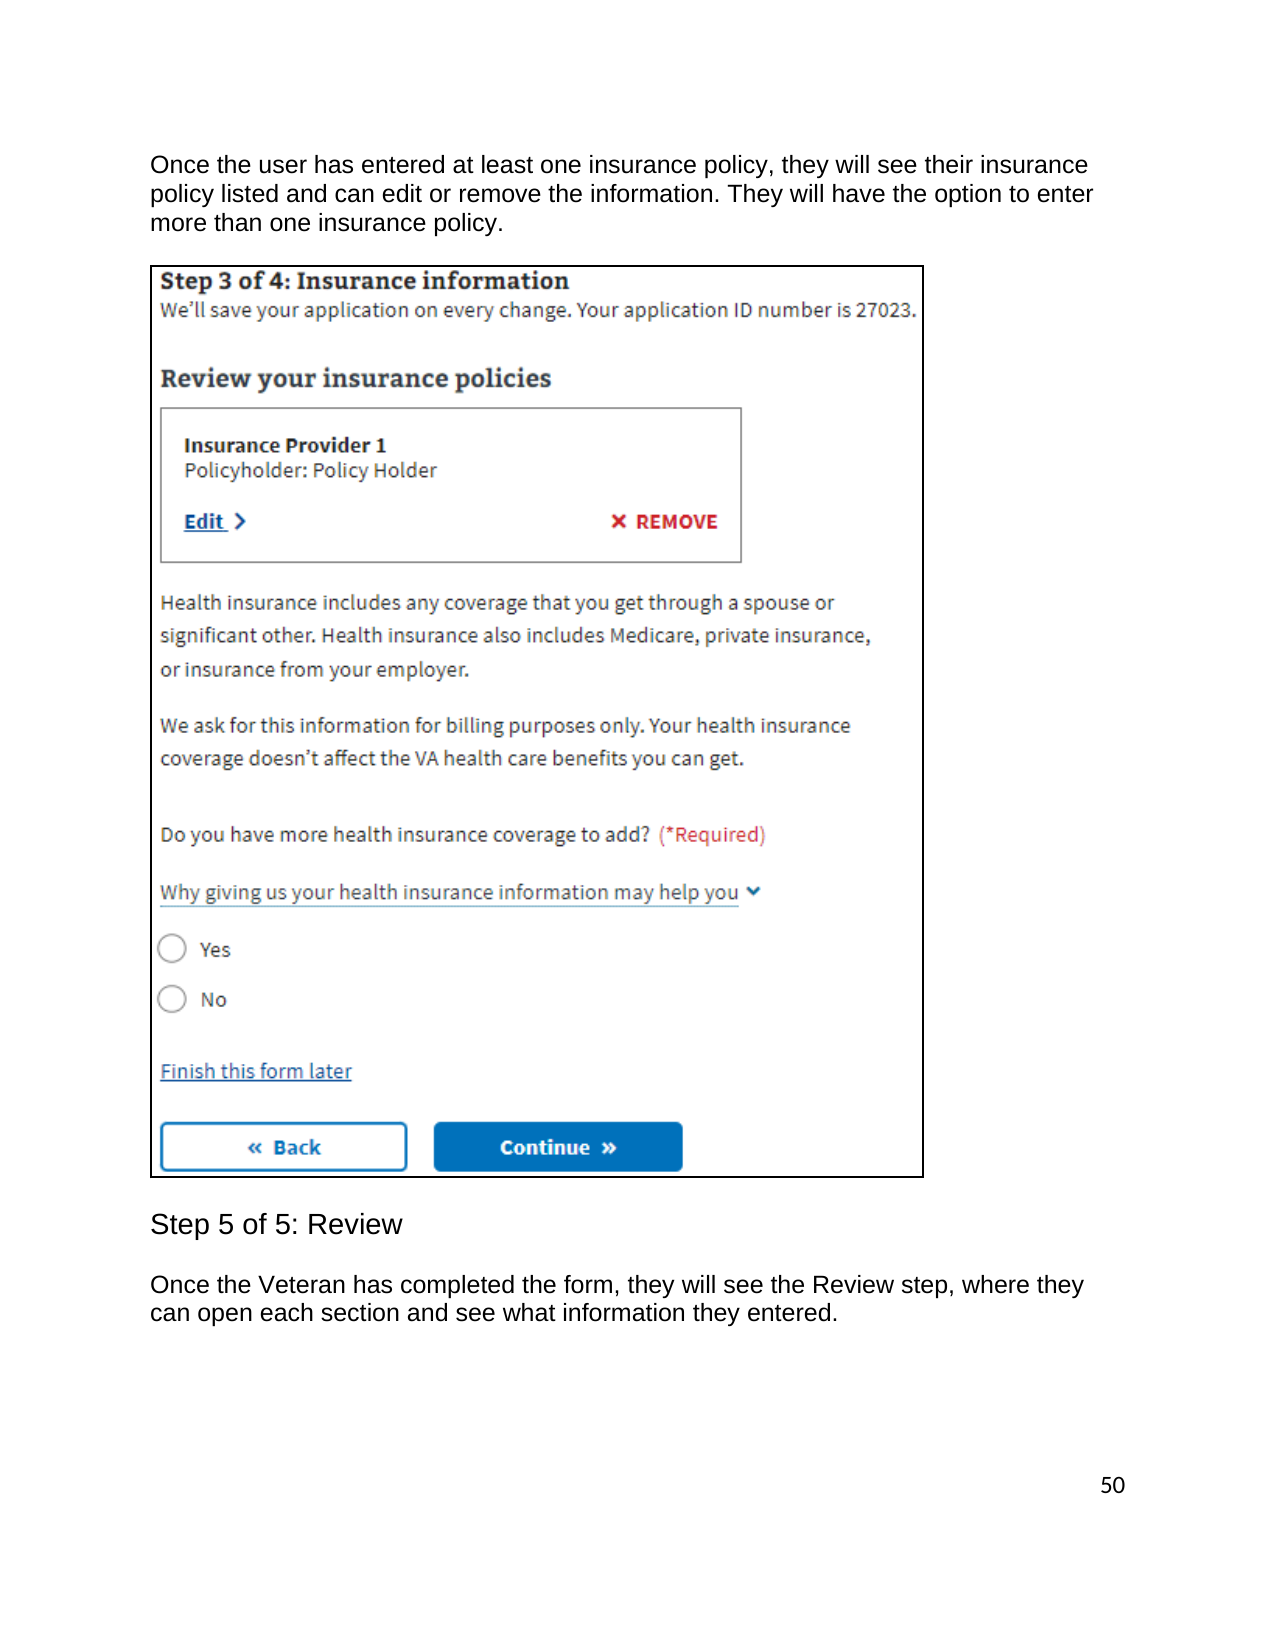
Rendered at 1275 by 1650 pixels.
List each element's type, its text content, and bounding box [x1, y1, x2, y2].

text Once the Veteran has completed the form, they will see the Review step, where they can open each section and see what information they entered. [150, 1241, 1125, 1327]
text Once the user has entered at least one insurance policy, they will see their insurance policy listed and can edit or remove the information. They will have the option to enter more than one insurance policy. [150, 150, 1125, 236]
picture [152, 267, 922, 1176]
subtitle Step 5 of 5: Review [150, 1207, 891, 1241]
